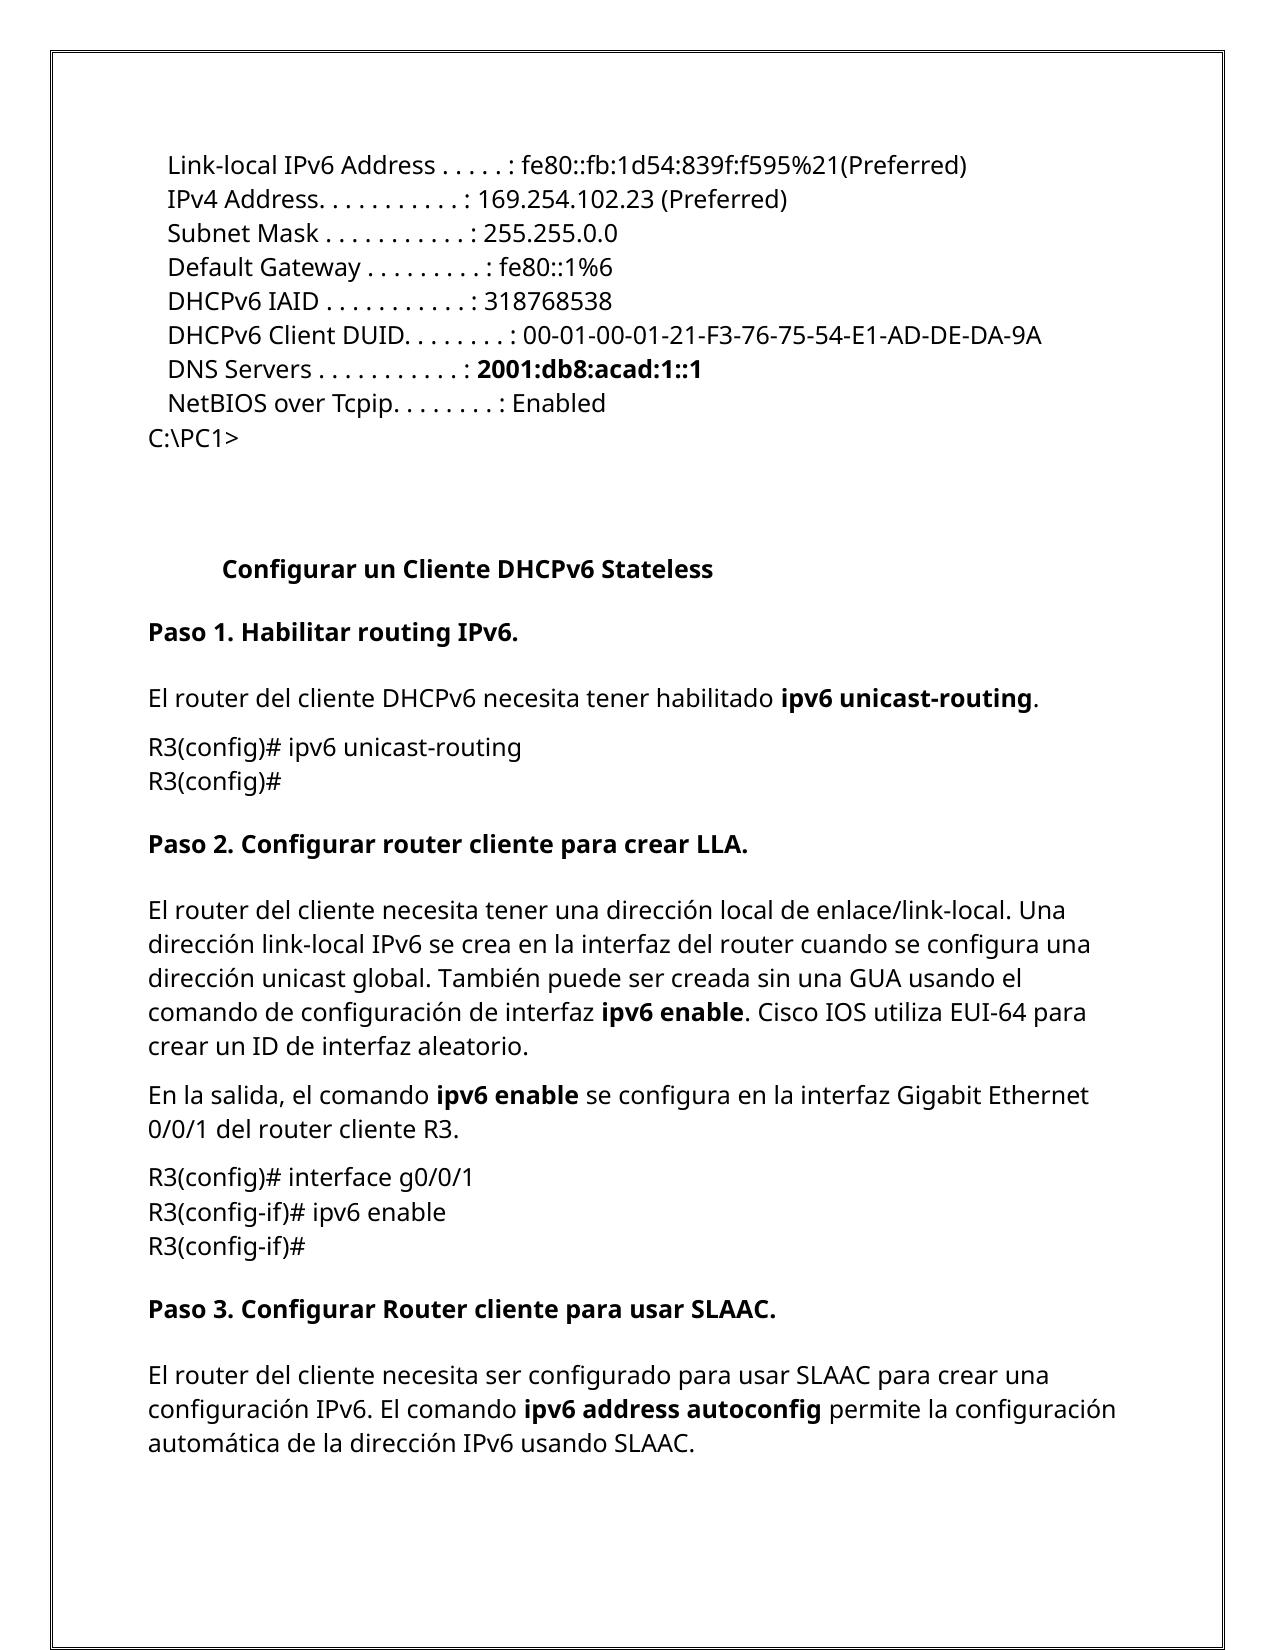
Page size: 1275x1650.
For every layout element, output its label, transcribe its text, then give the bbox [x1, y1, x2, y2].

text El router del cliente DHCPv6 necesita tener habilitado ipv6 unicast-routing. [148, 681, 1127, 715]
text Paso 2. Configurar router cliente para crear LLA. [148, 827, 1127, 861]
text NetBIOS over Tcpip. . . . . . . . : Enabled [148, 386, 1127, 420]
text En la salida, el comando ipv6 enable se configura en la interfaz Gigabit Ethernet 0/0/1 del router cliente R3. [148, 1077, 1127, 1146]
text R3(config-if)# ipv6 enable [148, 1194, 1127, 1228]
subtitle Configurar un Cliente DHCPv6 Stateless [148, 551, 1127, 586]
text R3(config)# ipv6 unicast-routing [148, 729, 1127, 763]
text Link-local IPv6 Address . . . . . : fe80::fb:1d54:839f:f595%21(Preferred) [148, 148, 1127, 182]
text DNS Servers . . . . . . . . . . . : 2001:db8:acad:1::1 [148, 352, 1127, 386]
text DHCPv6 Client DUID. . . . . . . . : 00-01-00-01-21-F3-76-75-54-E1-AD-DE-DA-9A [148, 318, 1127, 352]
text R3(config)# interface g0/0/1 [148, 1160, 1127, 1194]
text Paso 3. Configurar Router cliente para usar SLAAC. [148, 1292, 1127, 1326]
text R3(config)# [148, 763, 1127, 797]
text Paso 1. Habilitar routing IPv6. [148, 615, 1127, 649]
text R3(config-if)# [148, 1228, 1127, 1262]
text El router del cliente necesita ser configurado para usar SLAAC para crear una configuración IPv6. El comando ipv6 address autoconfig permite la configuración automática de la dirección IPv6 usando SLAAC. [148, 1357, 1127, 1459]
text Default Gateway . . . . . . . . . : fe80::1%6 [148, 250, 1127, 284]
text El router del cliente necesita tener una dirección local de enlace/link-local. Una dirección link-local IPv6 se crea en la interfaz del router cuando se configura una dirección unicast global. También puede ser creada sin una GUA usando el comando de configuración de interfaz ipv6 enable. Cisco IOS utiliza EUI-64 para crear un ID de interfaz aleatorio. [148, 892, 1127, 1063]
text Subnet Mask . . . . . . . . . . . : 255.255.0.0 [148, 216, 1127, 250]
text C:\PC1> [148, 420, 1127, 454]
text DHCPv6 IAID . . . . . . . . . . . : 318768538 [148, 284, 1127, 318]
text IPv4 Address. . . . . . . . . . . : 169.254.102.23 (Preferred) [148, 182, 1127, 216]
